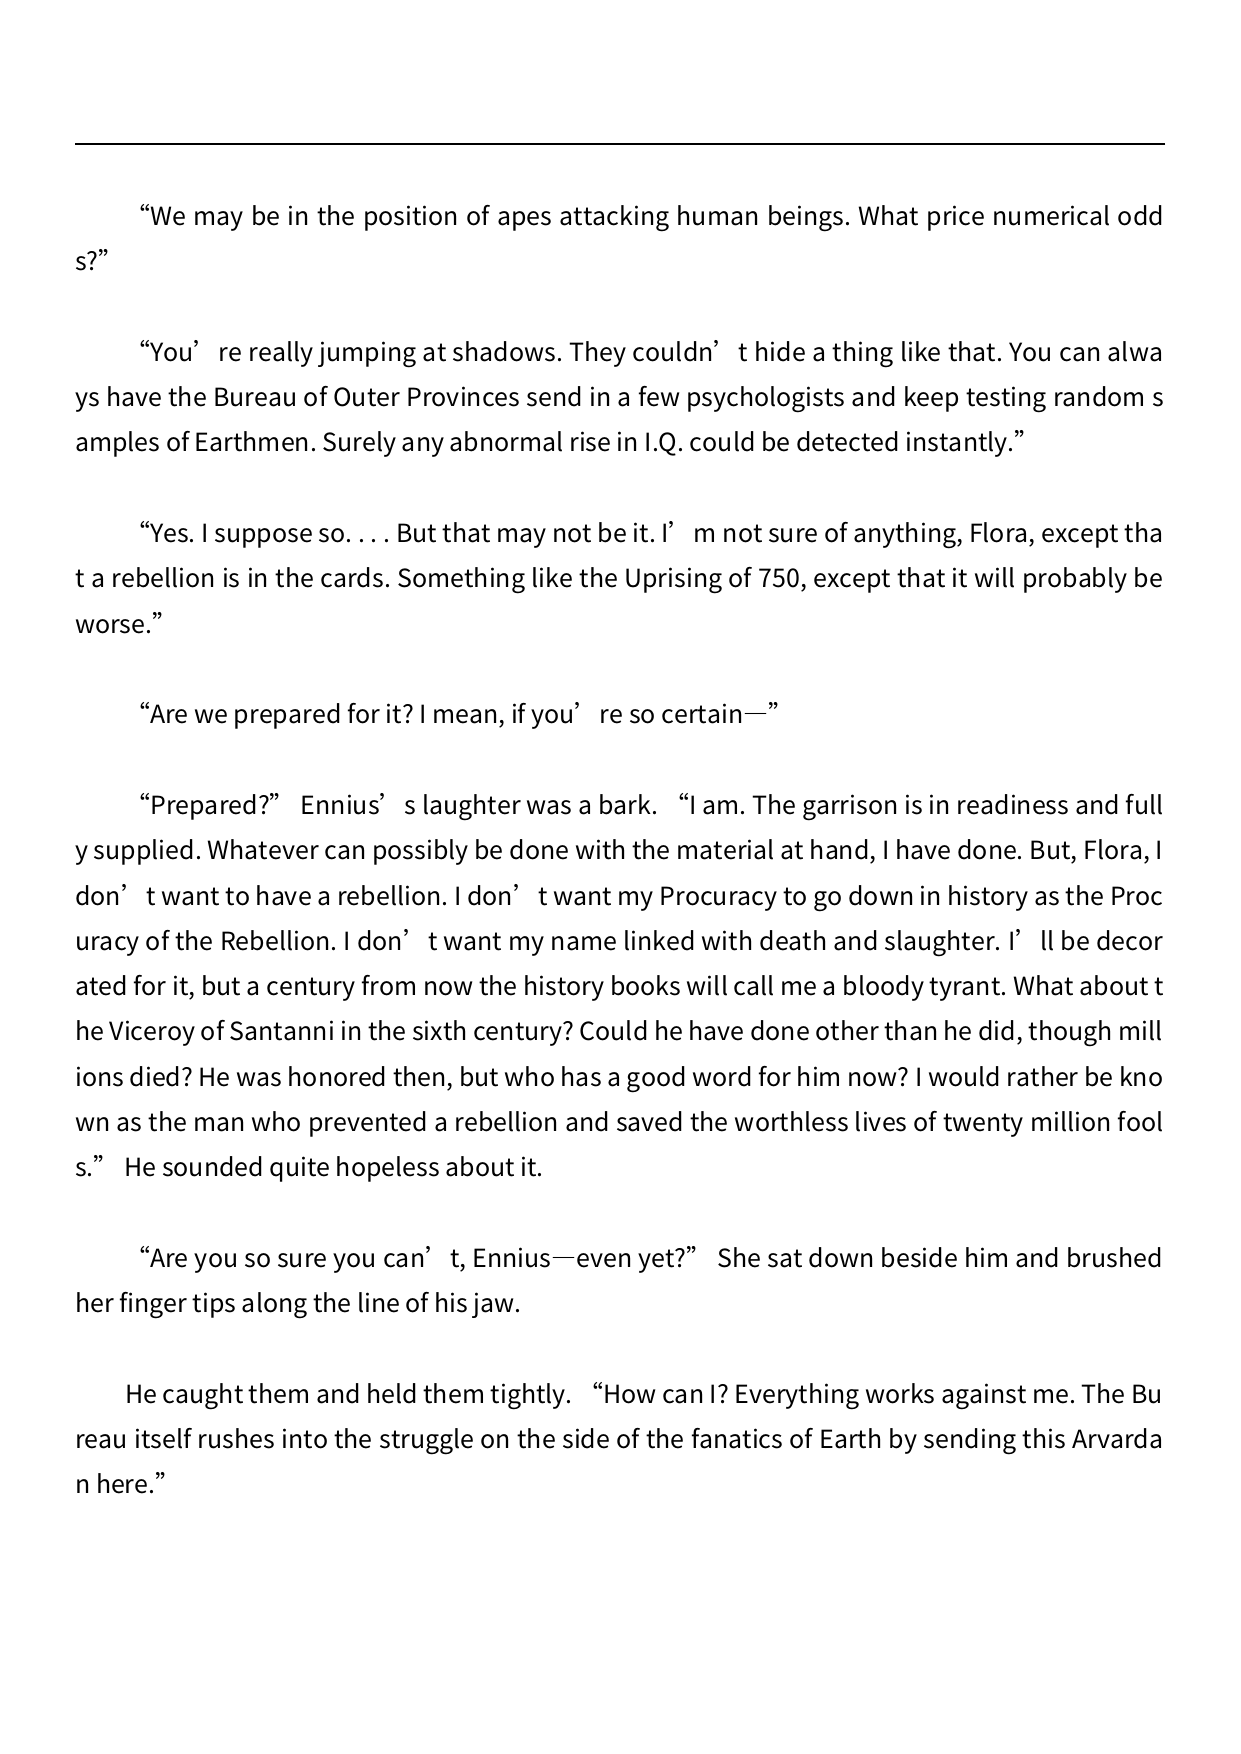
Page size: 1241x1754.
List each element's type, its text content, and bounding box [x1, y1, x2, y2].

text “You’re really jumping at shadows. They couldn’t hide a thing like that. You can always have the Bureau of Outer Provinces send in a few psychologists and keep testing random samples of Earthmen. Surely any abnormal rise in I.Q. could be detected instantly.” [75, 328, 1165, 464]
text “Are we prepared for it? I mean, if you’re so certain—” [75, 690, 1165, 736]
text “Prepared?” Ennius’s laughter was a bark. “I am. The garrison is in readiness and fully supplied. Whatever can possibly be done with the material at hand, I have done. But, Flora, I don’t want to have a rebellion. I don’t want my Procuracy to go down in history as the Procuracy of the Rebellion. I don’t want my name linked with death and slaughter. I’ll be decorated for it, but a century from now the history books will call me a bloody tyrant. What about the Viceroy of Santanni in the sixth century? Could he have done other than he did, though millions died? He was honored then, but who has a good word for him now? I would rather be known as the man who prevented a rebellion and saved the worthless lives of twenty million fools.” He sounded quite hopeless about it. [75, 781, 1165, 1189]
text He caught them and held them tightly. “How can I? Everything works against me. The Bureau itself rushes into the struggle on the side of the fanatics of Earth by sending this Arvardan here.” [75, 1370, 1165, 1506]
text “Are you so sure you can’t, Ennius—even yet?” She sat down beside him and brushed her finger tips along the line of his jaw. [75, 1234, 1165, 1324]
text “Yes. I suppose so. . . . But that may not be it. I’m not sure of anything, Flora, except that a rebellion is in the cards. Something like the Uprising of 750, except that it will probably be worse.” [75, 509, 1165, 645]
text “We may be in the position of apes attacking human beings. What price numerical odds?” [75, 192, 1165, 282]
